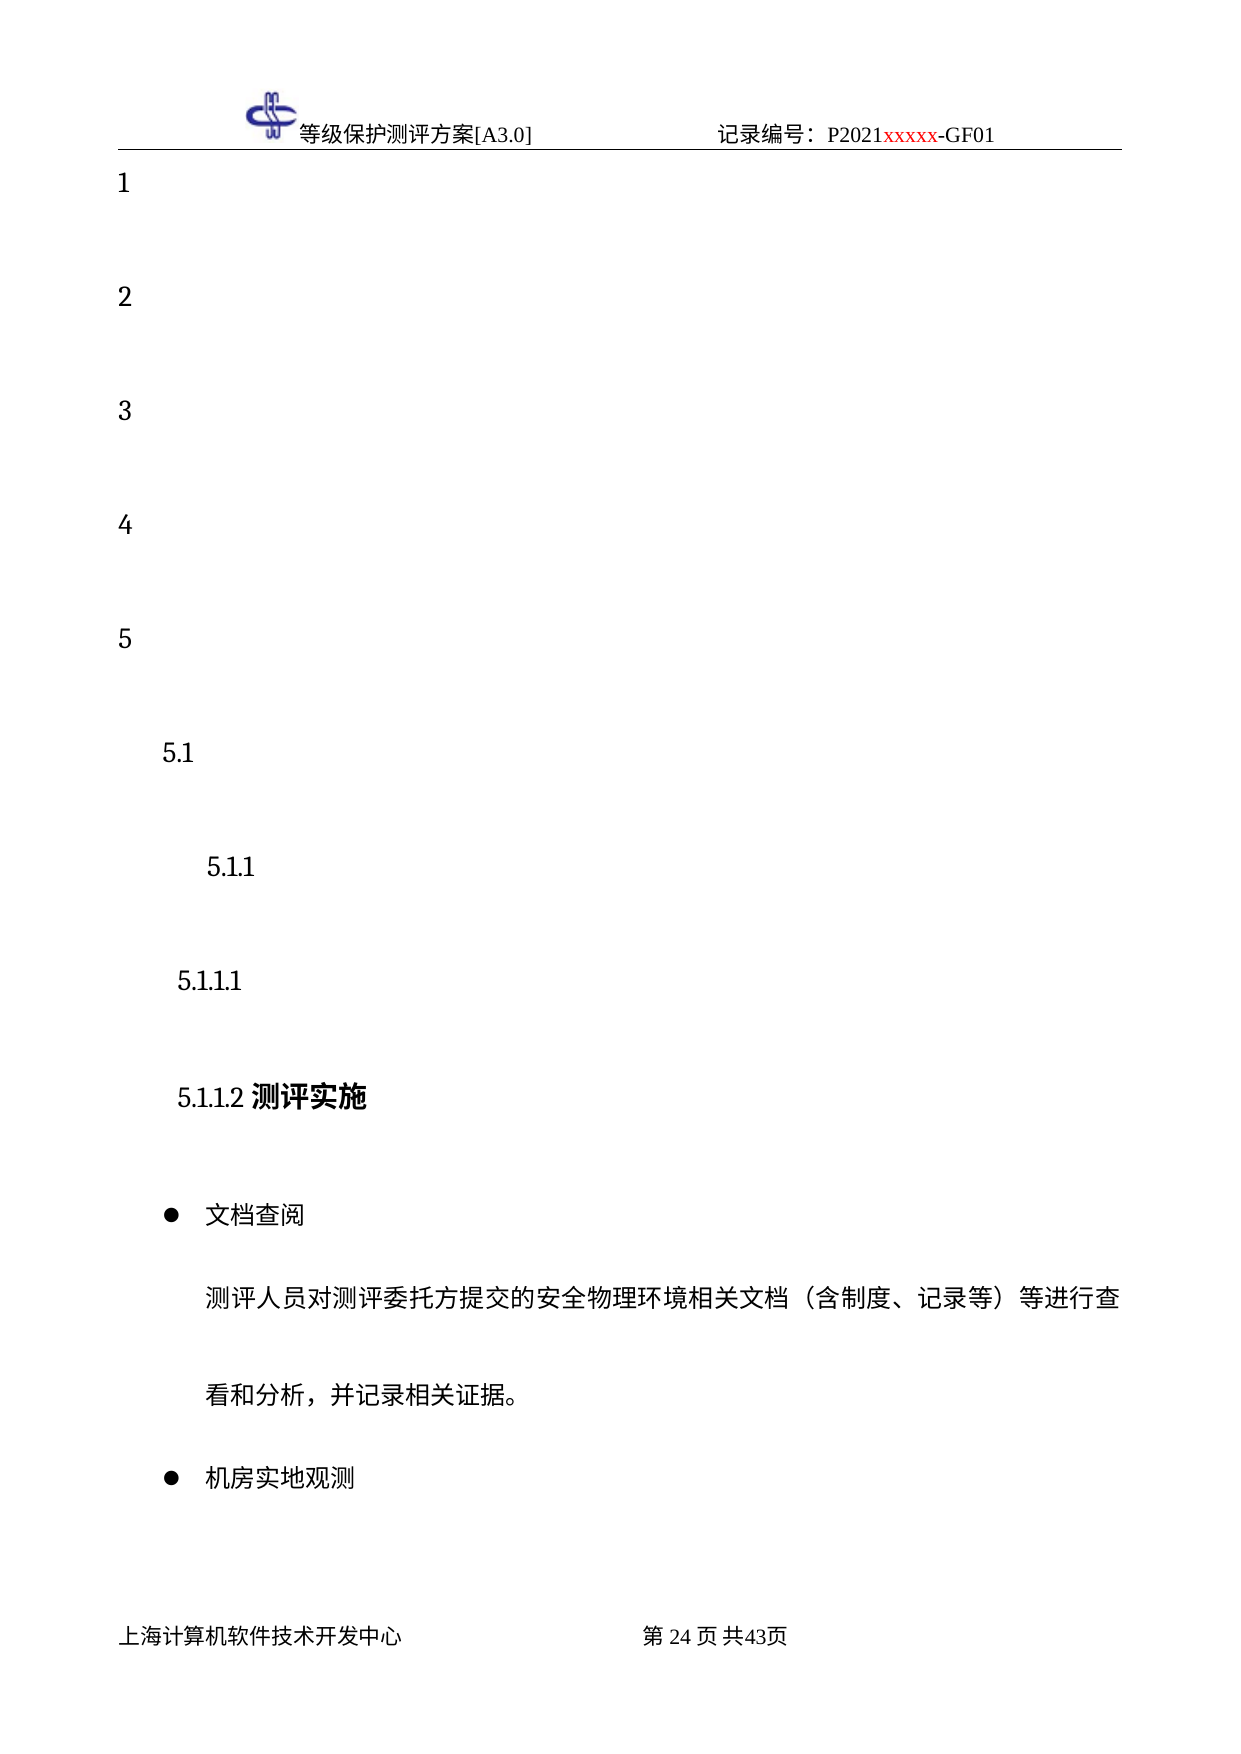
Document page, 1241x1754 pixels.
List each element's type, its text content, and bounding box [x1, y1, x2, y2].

subtitle 测评实施 [177, 1062, 1122, 1127]
list 文档查阅 [162, 1181, 1122, 1246]
list 测评人员对测评委托方提交的安全物理环境相关文档（含制度、记录等）等进行查看和分析，并记录相关证据。 [206, 1264, 1122, 1426]
picture [245, 88, 299, 143]
list 机房实地观测 [162, 1444, 1122, 1509]
